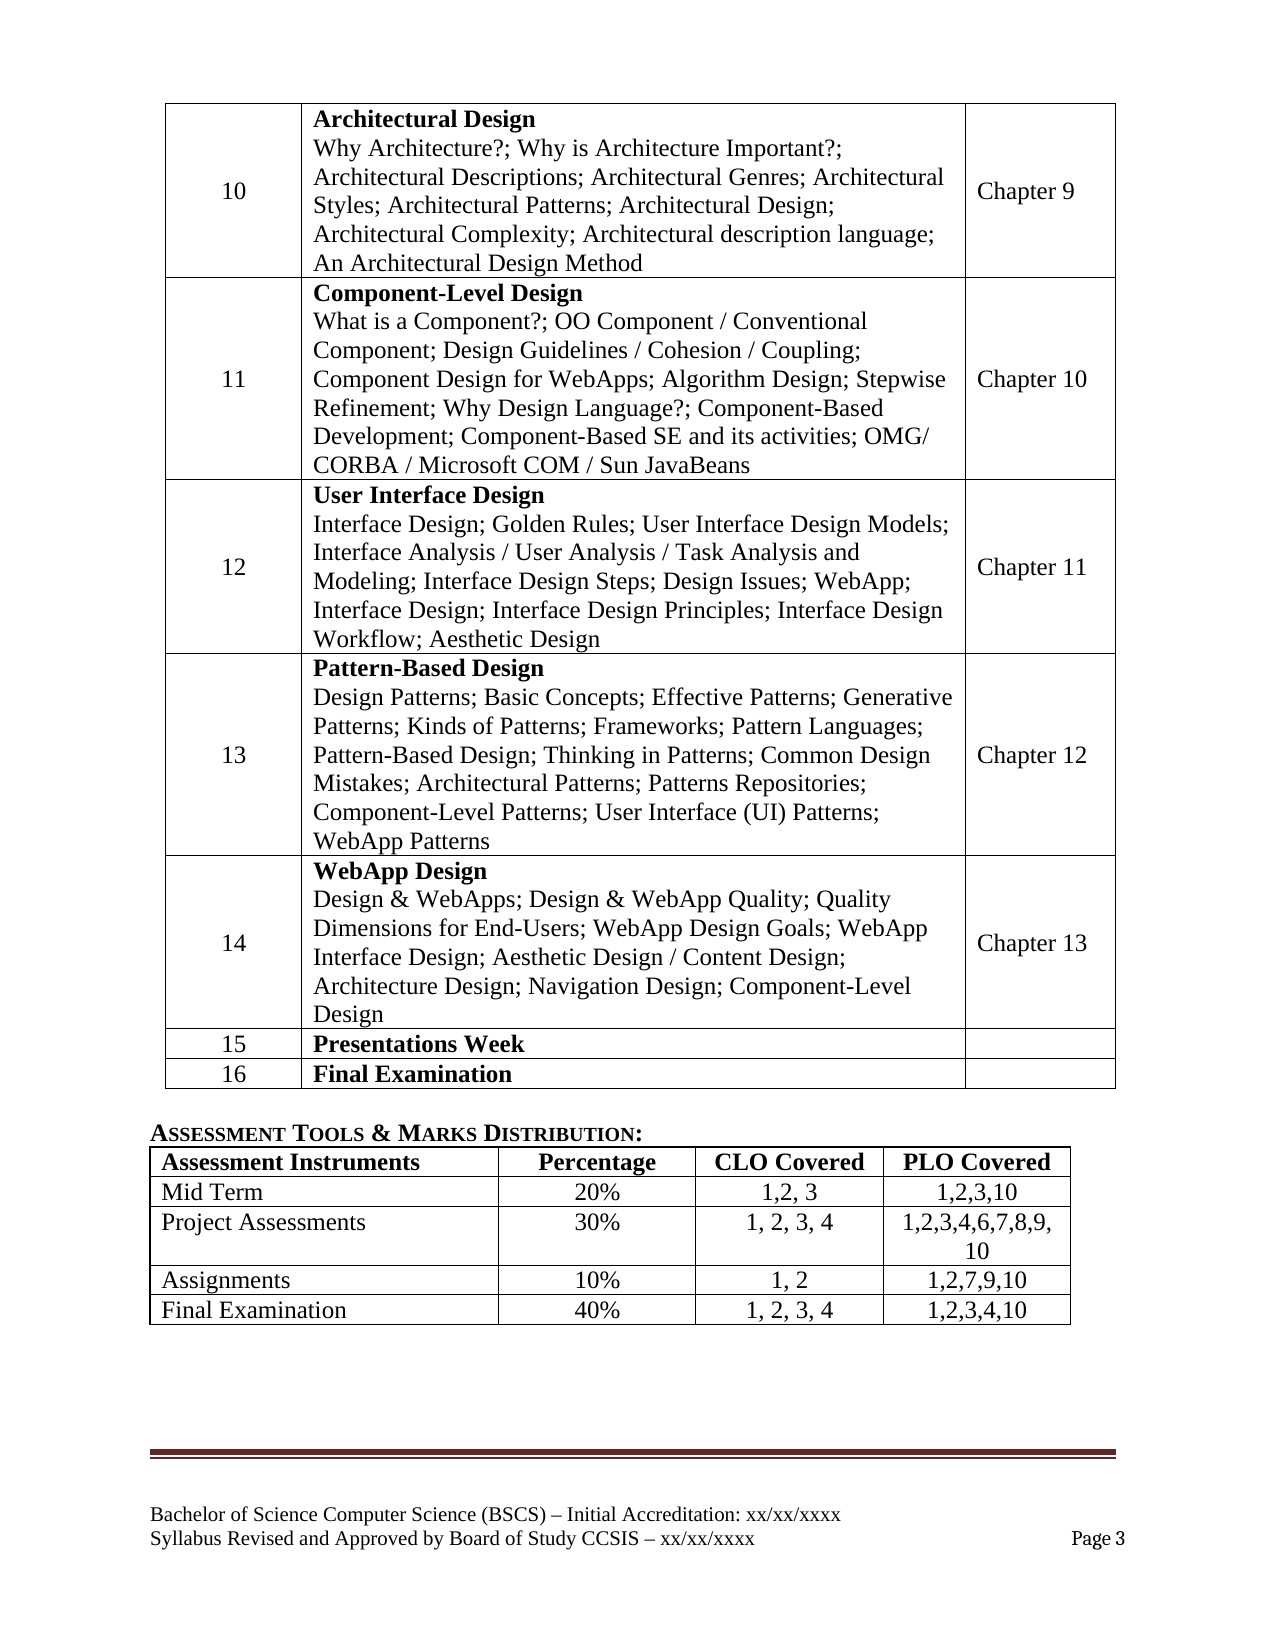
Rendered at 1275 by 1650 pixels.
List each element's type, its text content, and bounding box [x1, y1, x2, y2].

table_cell Architectural Design Why Architecture?; Why is Architecture Important?; Architectural Descriptions; Architectural Genres; Architectural Styles; Architectural Patterns; Architectural Design; Architectural Complexity; Architectural description language; An Architectural Design Method [302, 104, 965, 277]
table_cell Chapter 9 [966, 104, 1115, 277]
text Assessment Tools & Marks Distribution: [150, 1118, 1116, 1146]
table_cell User Interface Design Interface Design; Golden Rules; User Interface Design Models; Interface Analysis / User Analysis / Task Analysis and Modeling; Interface Design Steps; Design Issues; WebApp; Interface Design; Interface Design Principles; Interface Design Workflow; Aesthetic Design [302, 480, 965, 652]
table_cell Component-Level Design What is a Component?; OO Component / Conventional Component; Design Guidelines / Cohesion / Coupling; Component Design for WebApps; Algorithm Design; Stepwise Refinement; Why Design Language?; Component-Based Development; Component-Based SE and its activities; OMG/ CORBA / Microsoft COM / Sun JavaBeans [302, 278, 965, 479]
table_cell 1,2,7,9,10 [884, 1266, 1070, 1294]
table_cell 1,2,3,10 [884, 1177, 1070, 1206]
table_cell WebApp Design Design & WebApps; Design & WebApp Quality; Quality Dimensions for End-Users; WebApp Design Goals; WebApp Interface Design; Aesthetic Design / Content Design; Architecture Design; Navigation Design; Component-Level Design [302, 856, 965, 1028]
table_header Percentage [499, 1148, 695, 1176]
table_cell Presentations Week [302, 1029, 965, 1058]
table_cell Project Assessments [151, 1207, 498, 1264]
table_cell 13 [166, 654, 301, 855]
table_cell Chapter 12 [966, 654, 1115, 855]
table_cell 1,2, 3 [696, 1177, 883, 1206]
table_cell [966, 1029, 1115, 1058]
table_cell Final Examination [151, 1295, 498, 1324]
table_cell 20% [499, 1177, 695, 1206]
table_cell Assignments [151, 1266, 498, 1294]
table_cell 40% [499, 1295, 695, 1324]
table_cell 10% [499, 1266, 695, 1294]
table_header CLO Covered [696, 1148, 883, 1176]
table_cell 1, 2 [696, 1266, 883, 1294]
table_cell Chapter 13 [966, 856, 1115, 1028]
table_cell 30% [499, 1207, 695, 1264]
table_cell [966, 1059, 1115, 1088]
table_cell 1,2,3,4,6,7,8,9, 10 [884, 1207, 1070, 1264]
table_cell 11 [166, 278, 301, 479]
table_cell 1,2,3,4,10 [884, 1295, 1070, 1324]
table_cell 15 [166, 1029, 301, 1058]
table_cell 12 [166, 480, 301, 652]
table_cell 14 [166, 856, 301, 1028]
table_cell Final Examination [302, 1059, 965, 1088]
table_cell Chapter 10 [966, 278, 1115, 479]
table_header PLO Covered [884, 1148, 1070, 1176]
table_header Assessment Instruments [151, 1148, 498, 1176]
table_cell 1, 2, 3, 4 [696, 1295, 883, 1324]
table_cell Mid Term [151, 1177, 498, 1206]
table_cell 16 [166, 1059, 301, 1088]
table_cell 1, 2, 3, 4 [696, 1207, 883, 1264]
table_cell 10 [166, 104, 301, 277]
table_cell Pattern-Based Design Design Patterns; Basic Concepts; Effective Patterns; Generative Patterns; Kinds of Patterns; Frameworks; Pattern Languages; Pattern-Based Design; Thinking in Patterns; Common Design Mistakes; Architectural Patterns; Patterns Repositories; Component-Level Patterns; User Interface (UI) Patterns; WebApp Patterns [302, 654, 965, 855]
table_cell Chapter 11 [966, 480, 1115, 652]
